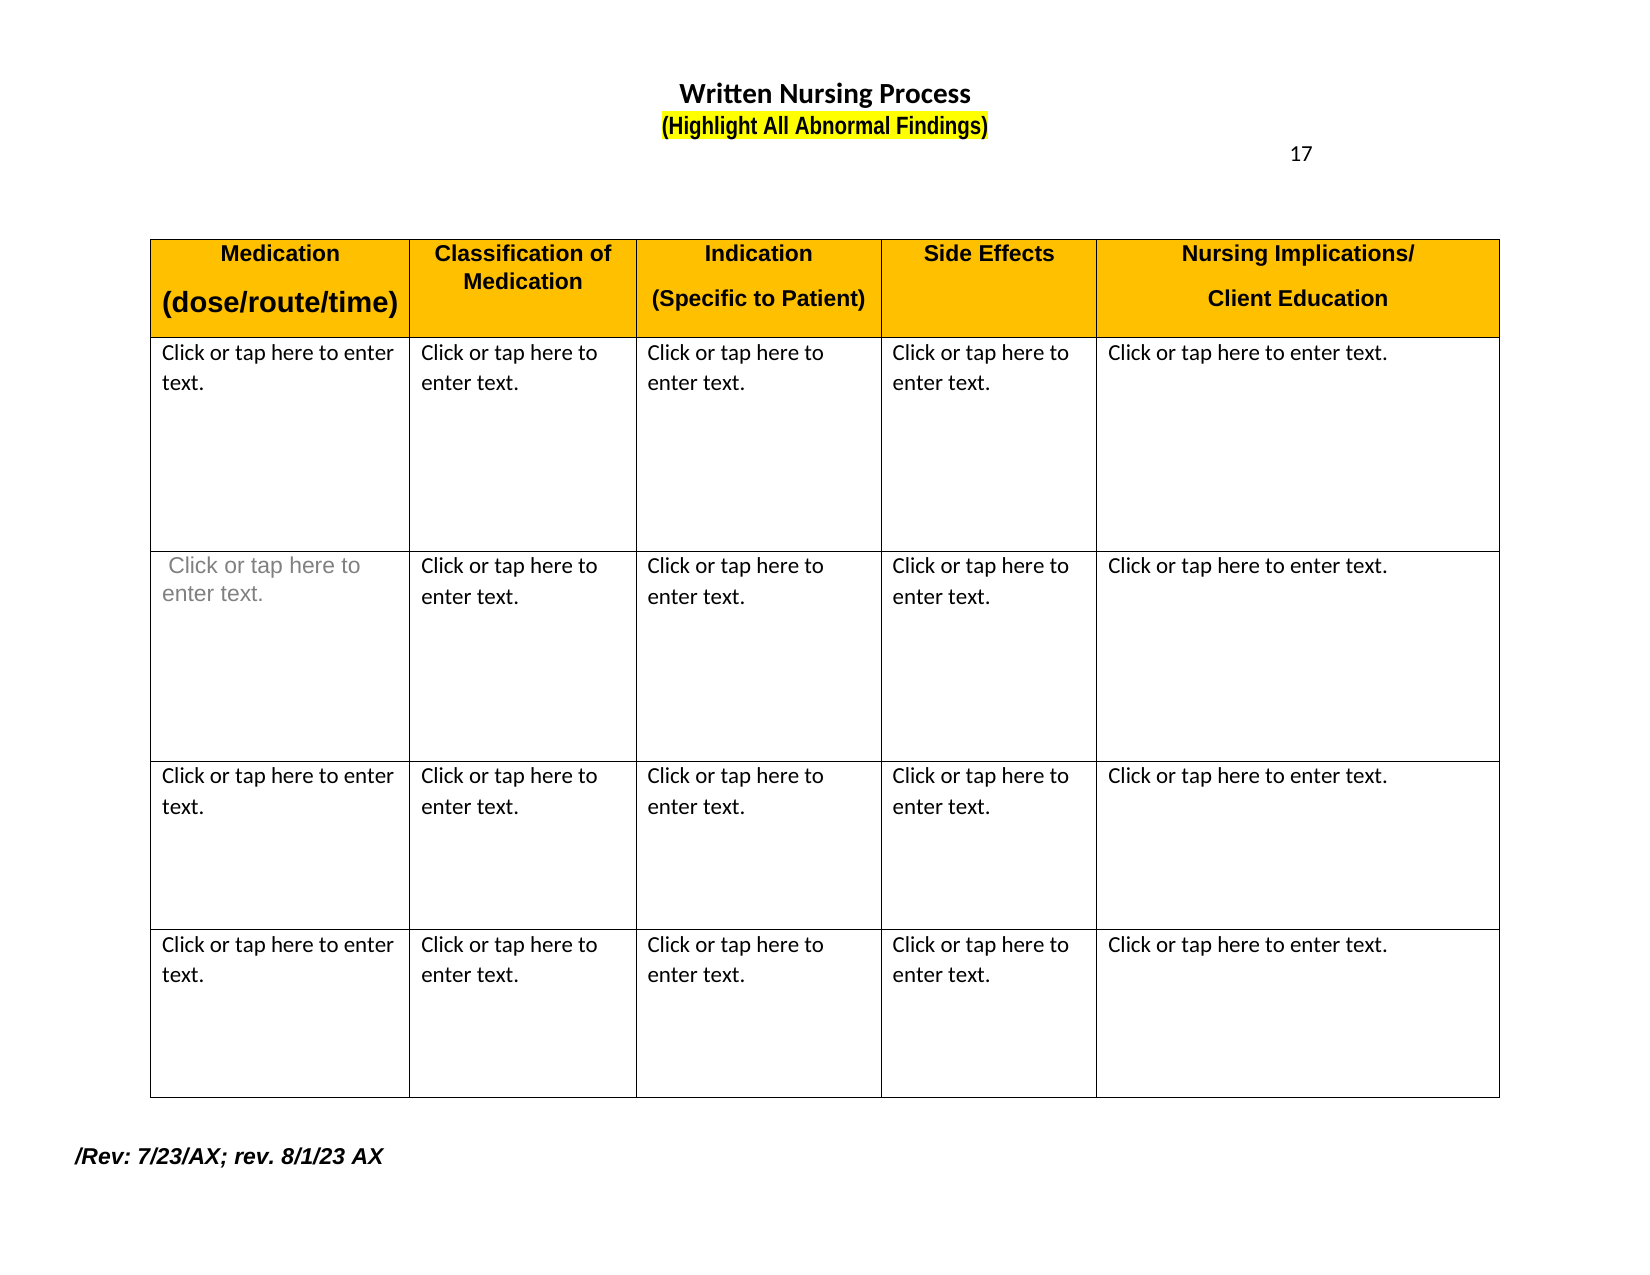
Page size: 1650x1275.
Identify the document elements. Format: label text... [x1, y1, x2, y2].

table_cell [637, 762, 881, 929]
table_cell [1097, 762, 1499, 929]
table_cell [410, 338, 636, 551]
table_cell [882, 762, 1096, 929]
table_header Medication (dose/route/time) [151, 240, 409, 337]
table_cell [1097, 338, 1499, 551]
text /Rev: 7/23/AX; rev. 8/1/23 AX [75, 1143, 1575, 1170]
table_header Nursing Implications/ Client Education [1097, 240, 1499, 337]
table_cell [151, 338, 409, 551]
table_cell [410, 762, 636, 929]
table_cell [1097, 930, 1499, 1097]
table_cell [1097, 552, 1499, 761]
table_cell [410, 552, 636, 761]
table_header Classification of Medication [410, 240, 636, 337]
table_cell [151, 762, 409, 929]
table_cell [410, 930, 636, 1097]
table_cell [637, 930, 881, 1097]
table_cell [882, 552, 1096, 761]
table_header Side Effects [882, 240, 1096, 337]
table_cell [882, 338, 1096, 551]
table_cell [637, 338, 881, 551]
table_header Indication (Specific to Patient) [637, 240, 881, 337]
table_cell [151, 552, 409, 761]
table_cell [151, 930, 409, 1097]
table_cell [882, 930, 1096, 1097]
table_cell [637, 552, 881, 761]
